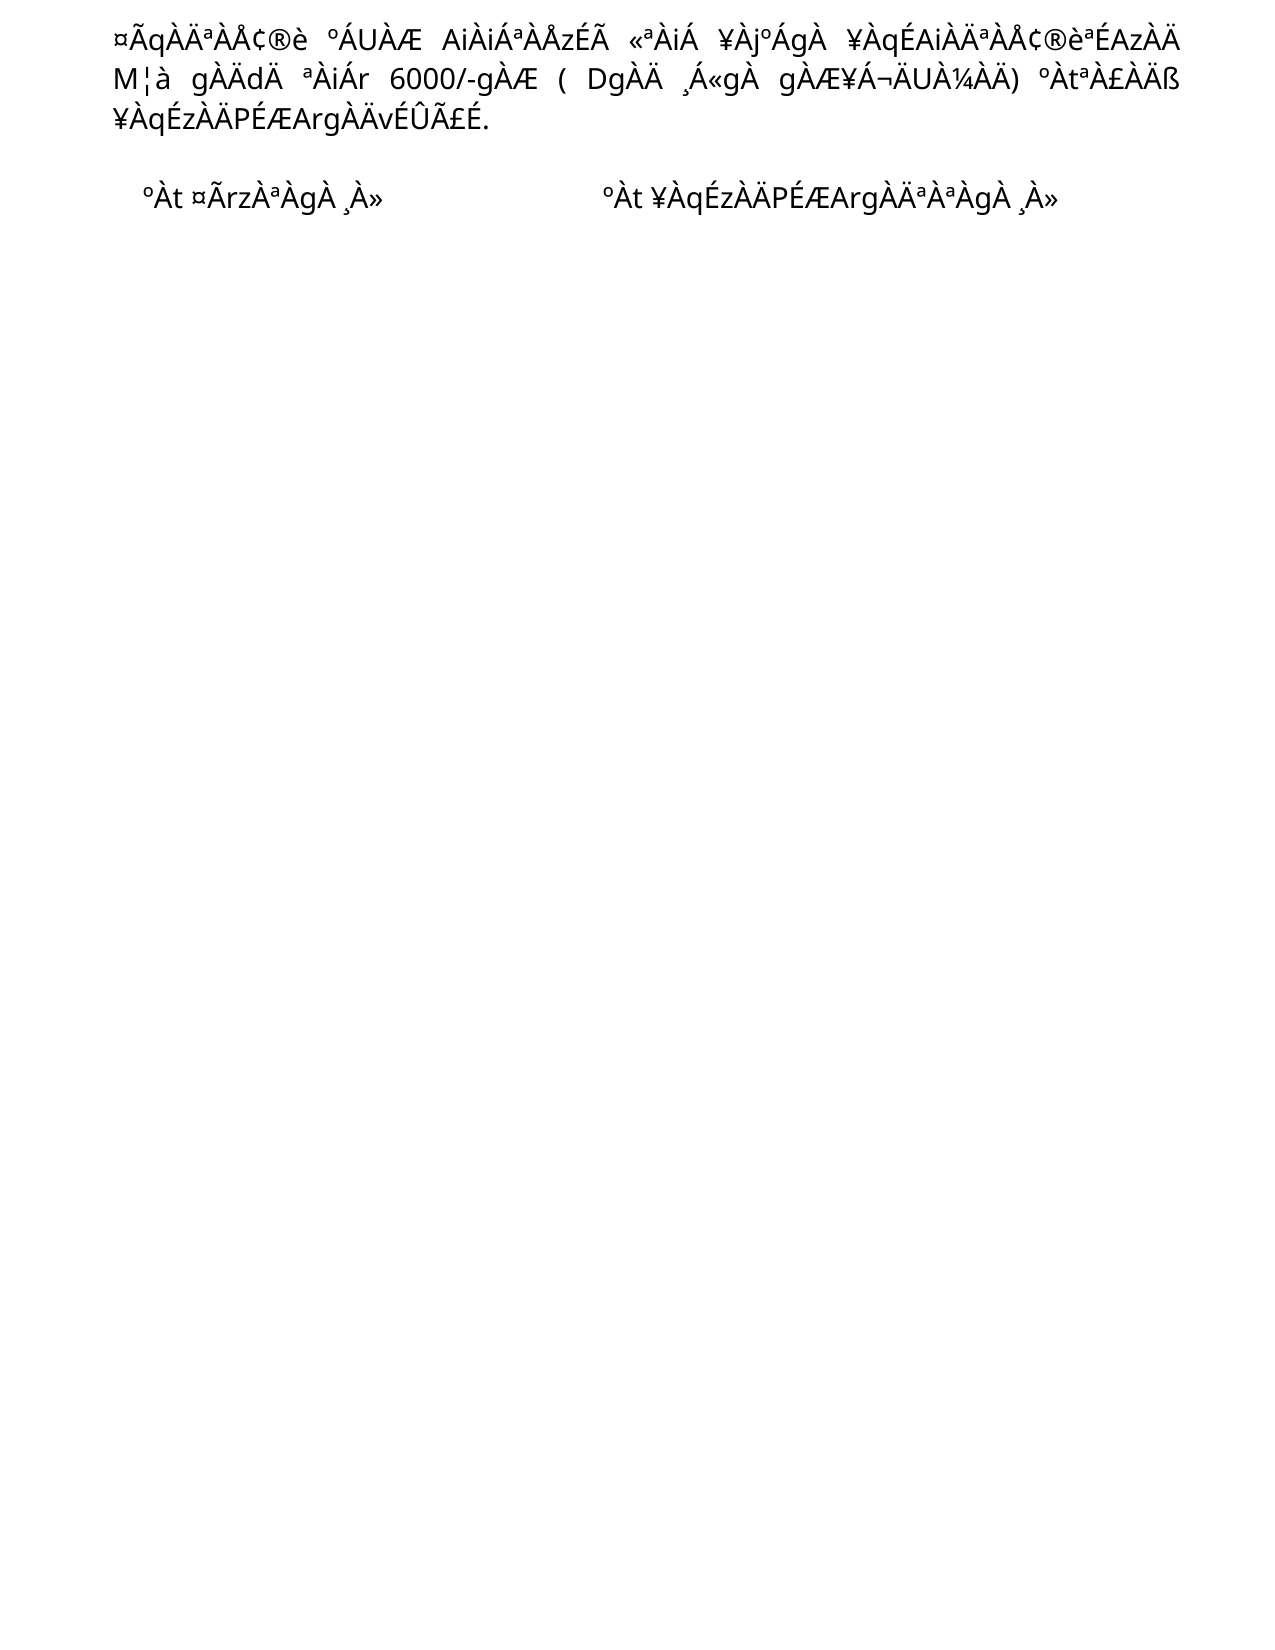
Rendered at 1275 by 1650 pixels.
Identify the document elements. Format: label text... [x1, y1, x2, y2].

text ºÀt ¤ÃrzÀªÀgÀ ¸À» ºÀt ¥ÀqÉzÀÄPÉÆArgÀÄªÀªÀgÀ ¸À» [112, 177, 1181, 217]
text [112, 19, 1181, 138]
